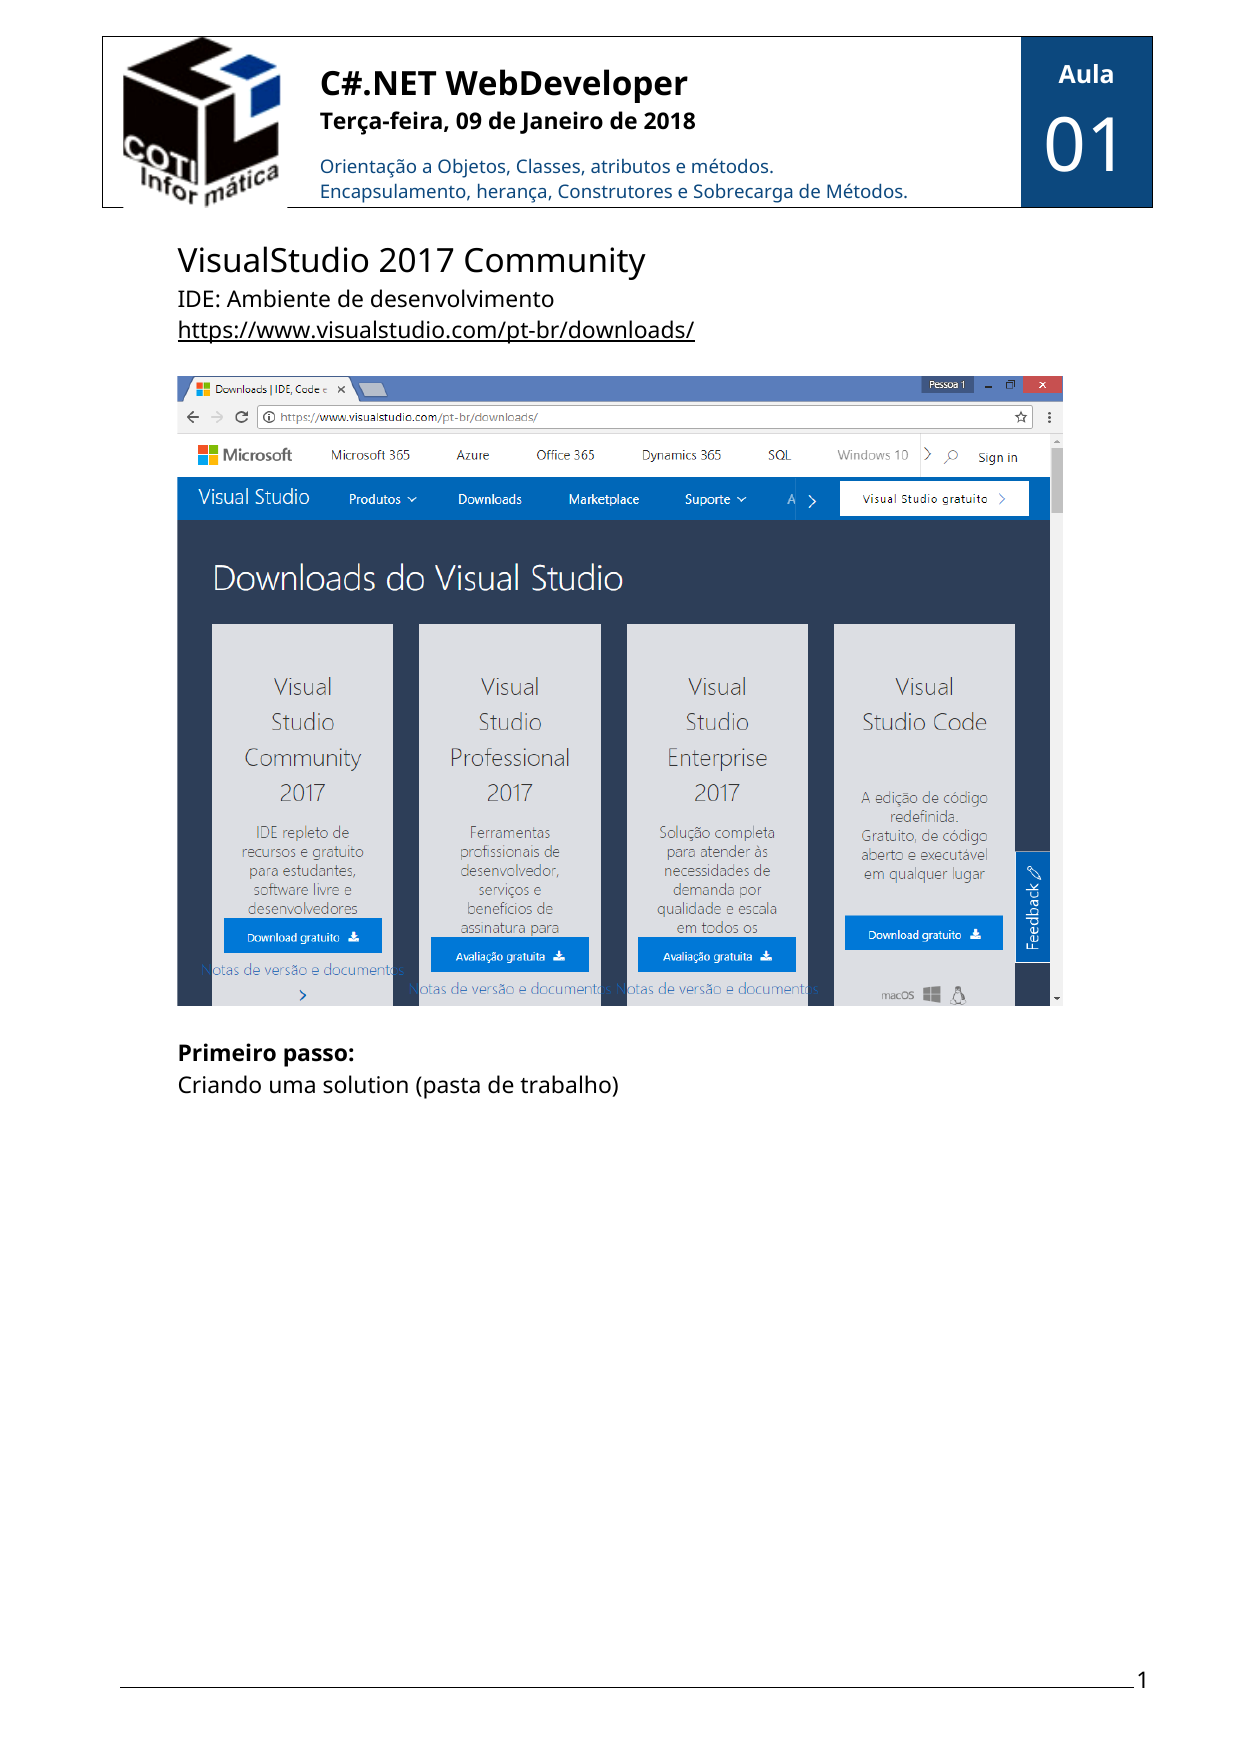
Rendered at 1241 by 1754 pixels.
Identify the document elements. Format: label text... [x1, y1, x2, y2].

text Primeiro passo: [177, 1037, 1063, 1068]
text Criando uma solution (pasta de trabalho) [177, 1068, 1063, 1100]
picture [177, 376, 1063, 1006]
text IDE: Ambiente de desenvolvimento [177, 282, 1063, 314]
text https://www.visualstudio.com/pt-br/downloads/ [177, 314, 1063, 345]
text VisualStudio 2017 Community [177, 237, 1063, 282]
